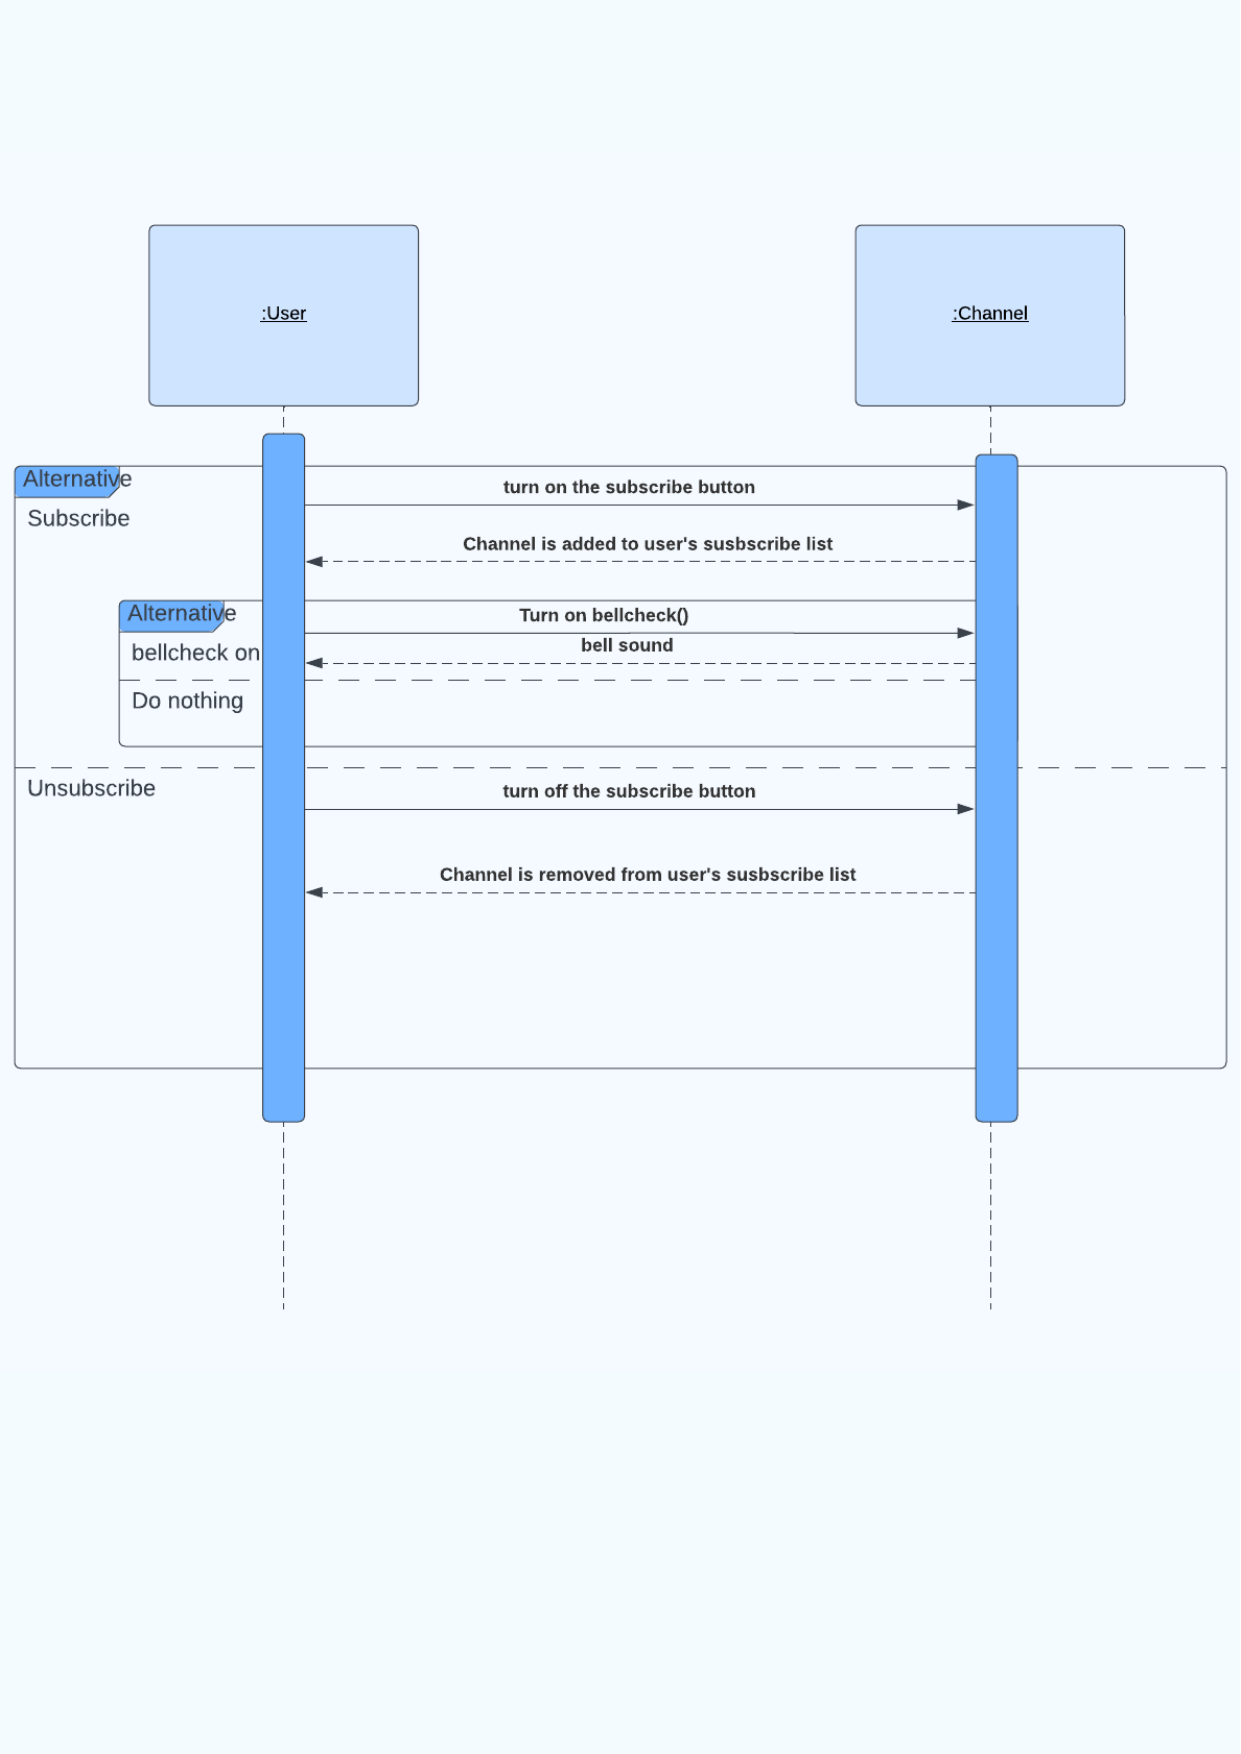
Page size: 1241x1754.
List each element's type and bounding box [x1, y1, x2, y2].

picture [0, 150, 1241, 1372]
